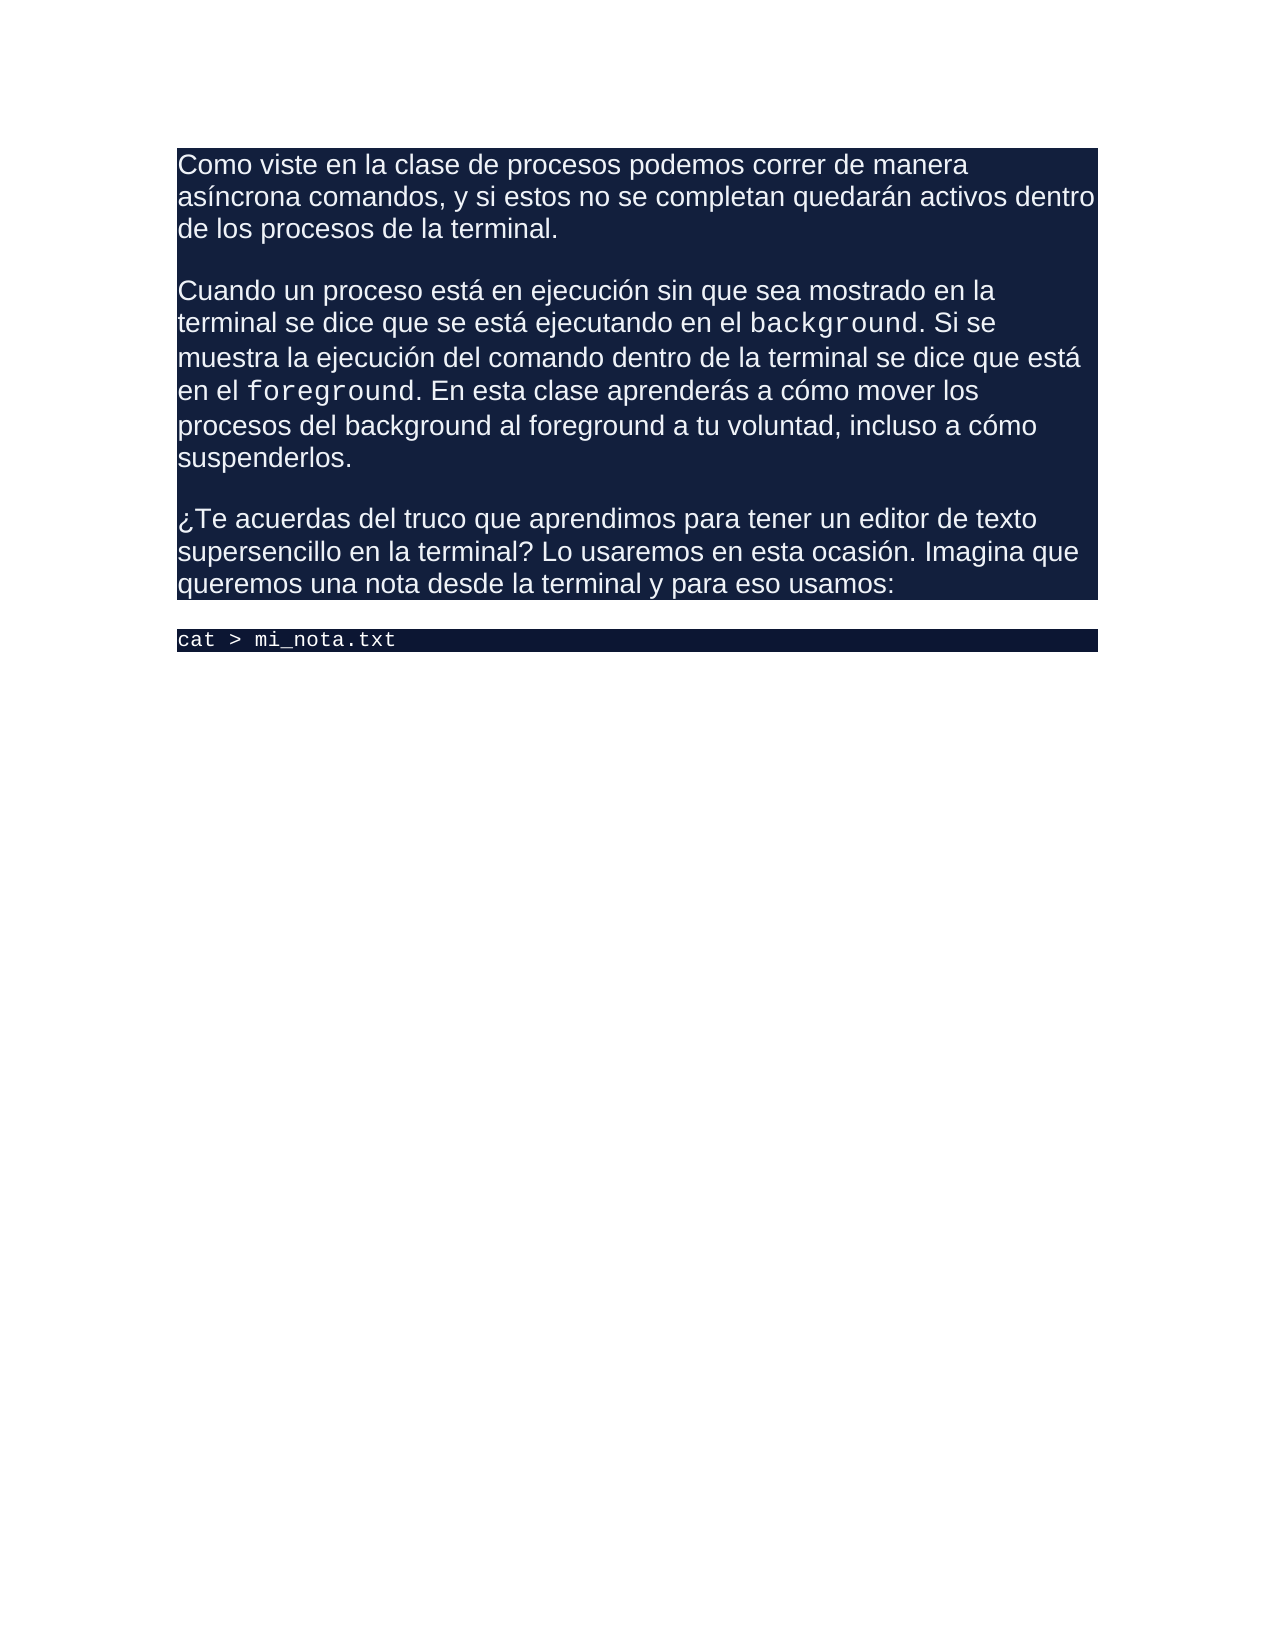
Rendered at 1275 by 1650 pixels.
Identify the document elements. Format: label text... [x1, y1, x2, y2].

text ¿Te acuerdas del truco que aprendimos para tener un editor de texto supersencillo en la terminal? Lo usaremos en esta ocasión. Imagina que queremos una nota desde la terminal y para eso usamos: [177, 502, 1098, 600]
text Como viste en la clase de procesos podemos correr de manera asíncrona comandos, y si estos no se completan quedarán activos dentro de los procesos de la terminal. [177, 148, 1098, 245]
text Cuando un proceso está en ejecución sin que sea mostrado en la terminal se dice que se está ejecutando en el background. Si se muestra la ejecución del comando dentro de la terminal se dice que está en el foreground. En esta clase aprenderás a cómo mover los procesos del background al foreground a tu voluntad, incluso a cómo suspenderlos. [177, 274, 1098, 473]
text cat > mi_nota.txt [177, 629, 1098, 652]
